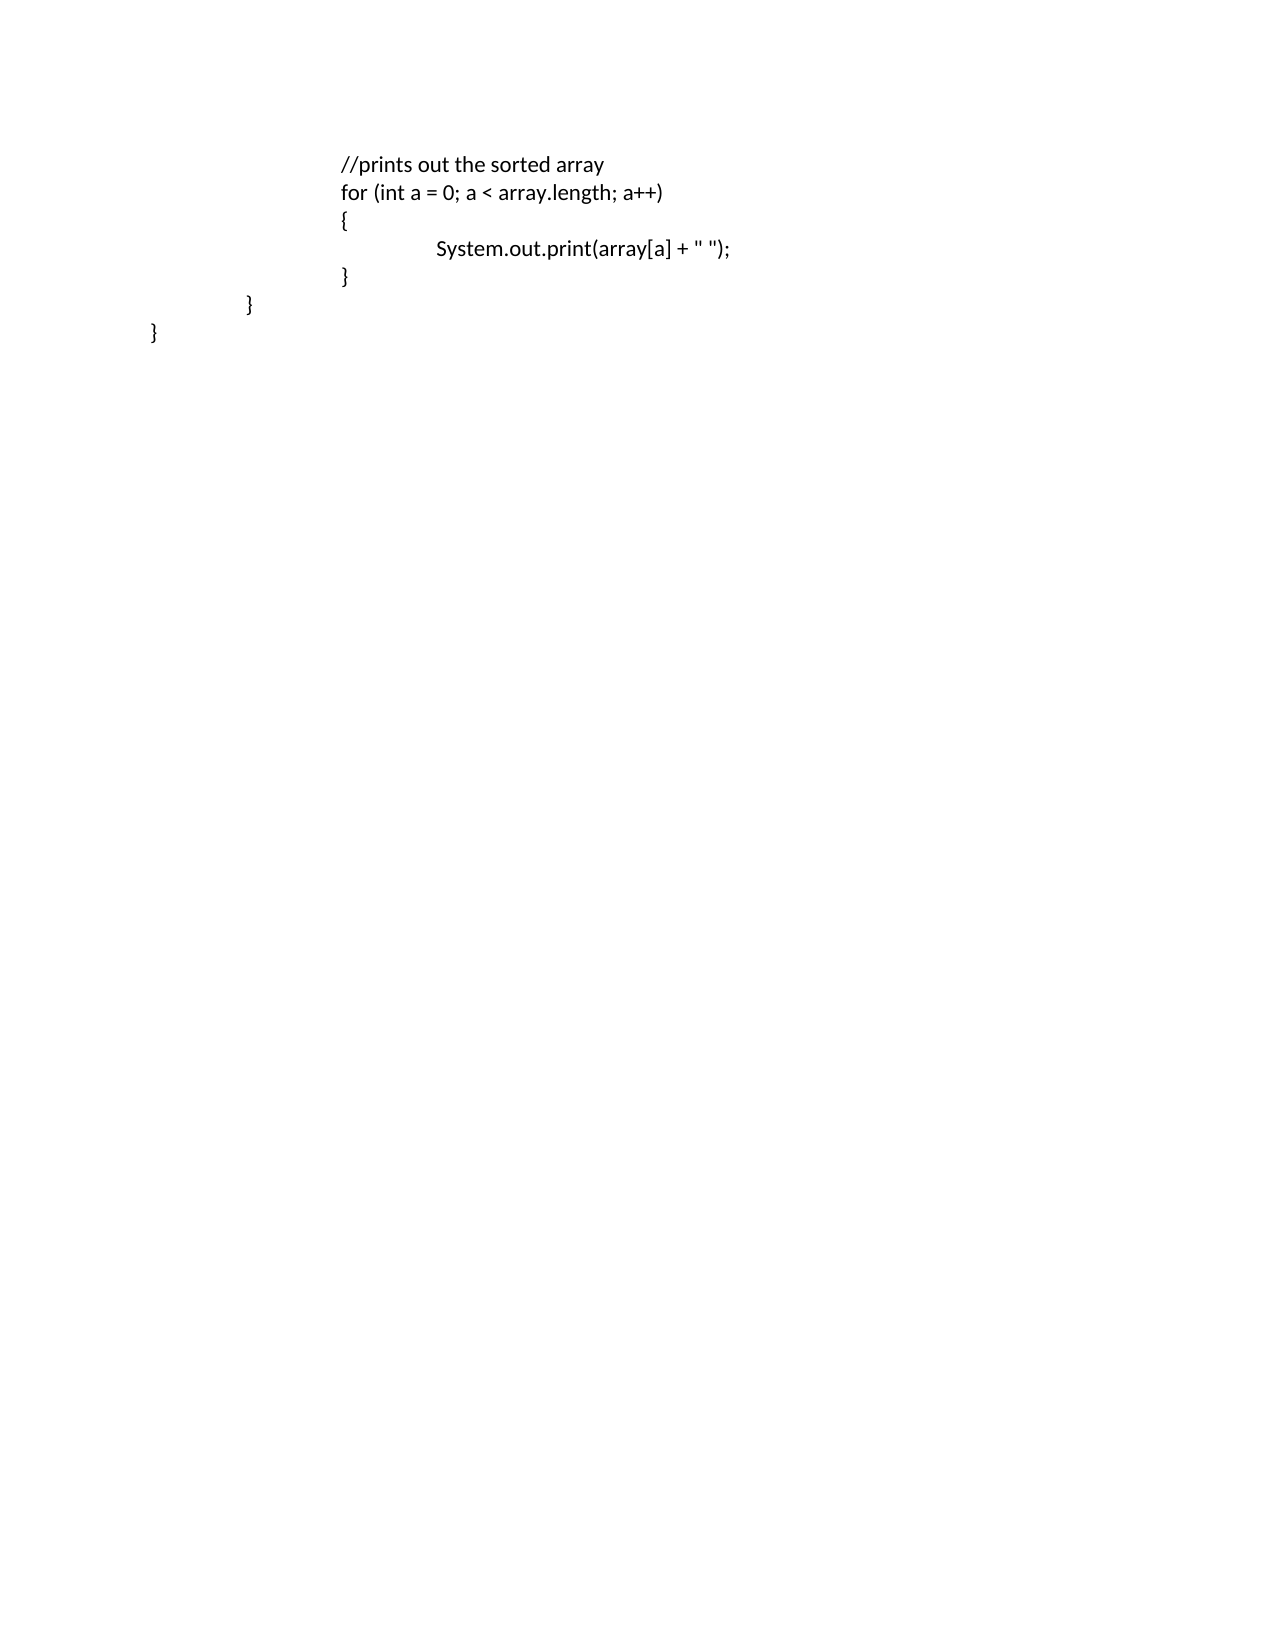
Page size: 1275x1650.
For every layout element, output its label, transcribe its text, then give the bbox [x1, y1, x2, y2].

text //prints out the sorted array [150, 150, 1125, 178]
text for (int a = 0; a < array.length; a++) [150, 178, 1125, 206]
text { [150, 206, 1125, 234]
text } [150, 262, 1125, 290]
text System.out.print(array[a] + " "); [150, 234, 1125, 262]
text } [150, 318, 1125, 346]
text } [150, 290, 1125, 318]
